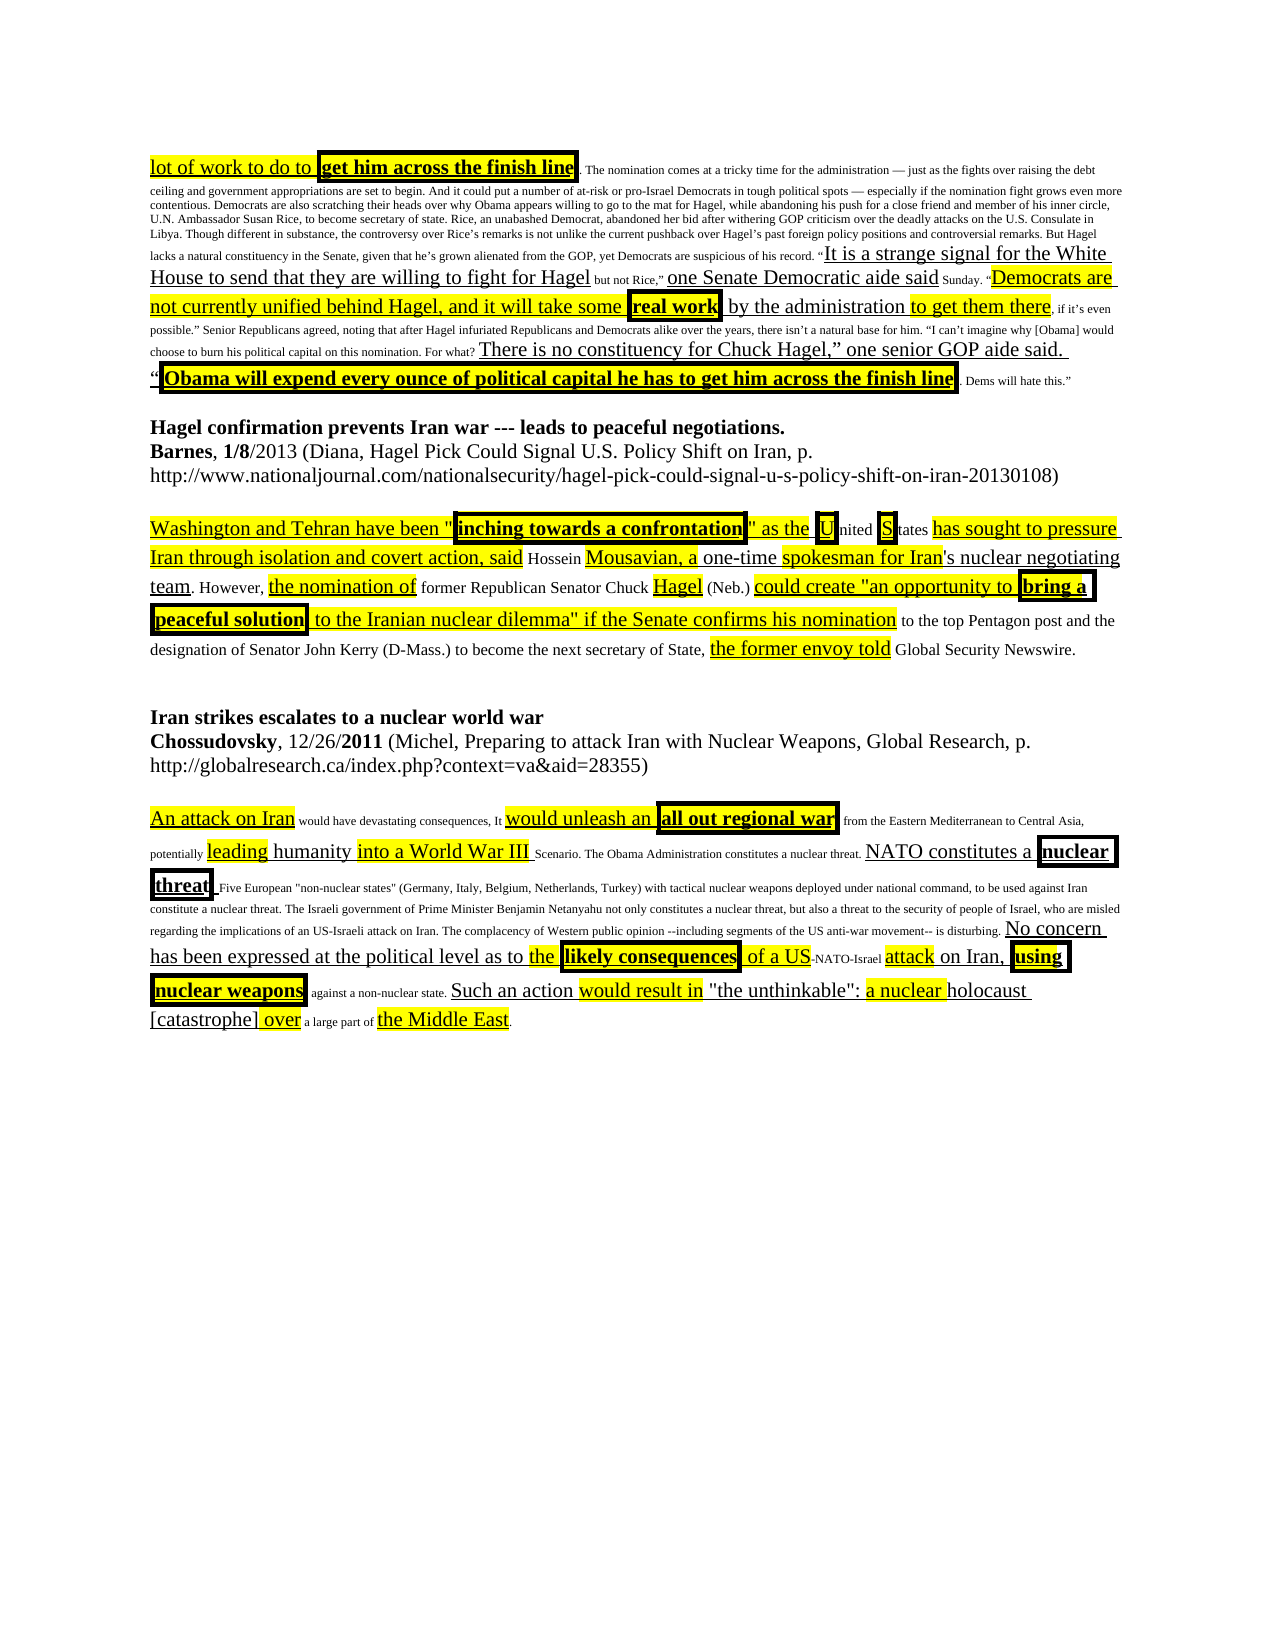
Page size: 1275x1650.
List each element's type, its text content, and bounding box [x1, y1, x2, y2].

text Chossudovsky, 12/26/2011 (Michel, Preparing to attack Iran with Nuclear Weapons, Global Research, p. http://globalresearch.ca/index.php?context=va&aid=28355) [150, 729, 1125, 777]
subtitle Hagel confirmation prevents Iran war --- leads to peaceful negotiations. [150, 415, 1125, 439]
subtitle Iran strikes escalates to a nuclear world war [150, 705, 1125, 729]
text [150, 150, 1125, 394]
text Barnes, 1/8/2013 (Diana, Hagel Pick Could Signal U.S. Policy Shift on Iran, p. http://www.nationaljournal.com/nationalsecurity/hagel-pick-could-signal-u-s-policy-shift-on-iran-20130108) [150, 439, 1125, 487]
text An attack on Iran would have devastating consequences, It would unleash an all out regional war from the Eastern Mediterranean to Central Asia, potentially leading humanity into a World War III Scenario. The Obama Administration constitutes a nuclear threat. NATO constitutes a nuclear threat Five European "non-nuclear states" (Germany, Italy, Belgium, Netherlands, Turkey) with tactical nuclear weapons deployed under national command, to be used against Iran constitute a nuclear threat. The Israeli government of Prime Minister Benjamin Netanyahu not only constitutes a nuclear threat, but also a threat to the security of people of Israel, who are misled regarding the implications of an US-Israeli attack on Iran. The complacency of Western public opinion --including segments of the US anti-war movement-- is disturbing. No concern has been expressed at the political level as to the likely consequences of a US-NATO-Israel attack on Iran, using nuclear weapons against a non-nuclear state. Such an action would result in "the unthinkable": a nuclear holocaust [catastrophe] over a large part of the Middle East. [150, 801, 1125, 1031]
text Washington and Tehran have been "inching towards a confrontation" as the United States has sought to pressure Iran through isolation and covert action, said Hossein Mousavian, a one-time spokesman for Iran's nuclear negotiating team. However, the nomination of former Republican Senator Chuck Hagel (Neb.) could create "an opportunity to bring a peaceful solution to the Iranian nuclear dilemma" if the Senate confirms his nomination to the top Pentagon post and the designation of Senator John Kerry (D-Mass.) to become the next secretary of State, the former envoy told Global Security Newswire. [150, 511, 1125, 660]
